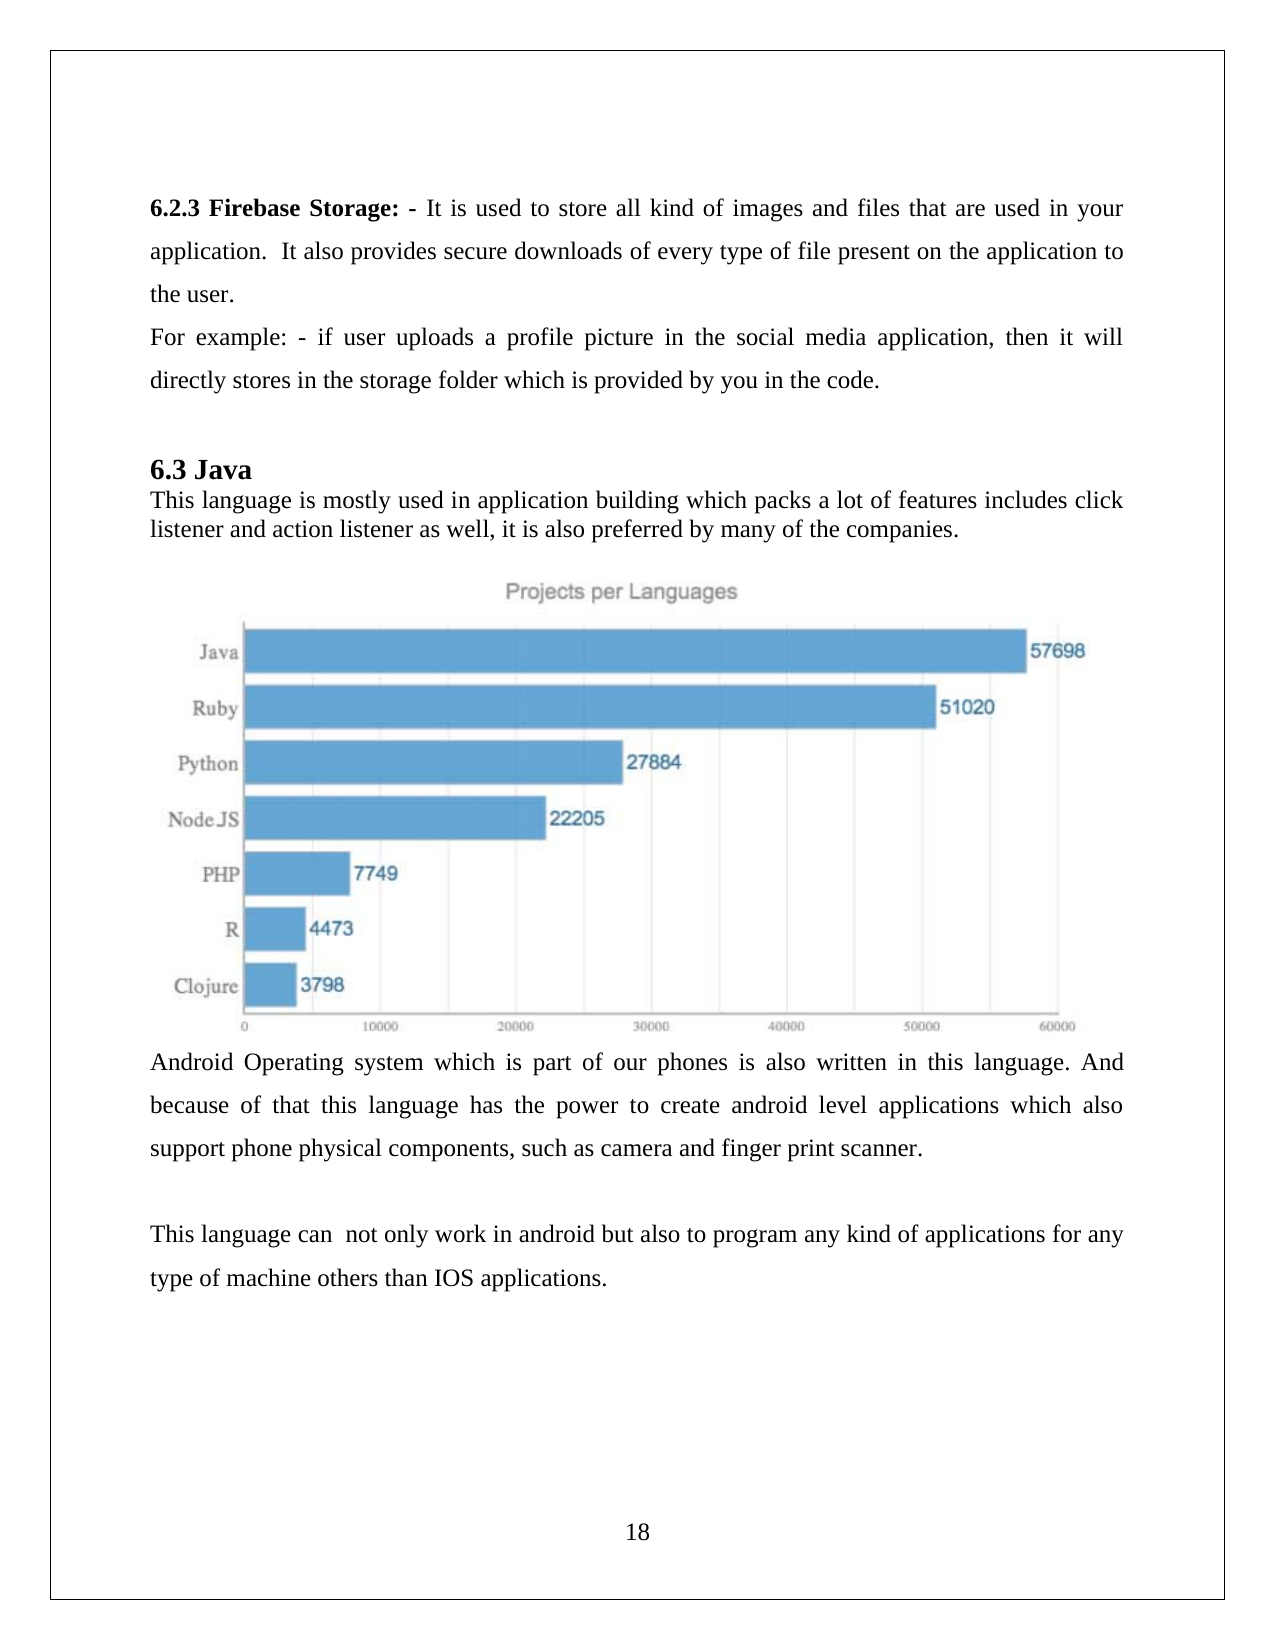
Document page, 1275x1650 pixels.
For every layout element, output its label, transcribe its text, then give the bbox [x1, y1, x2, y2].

text This language can not only work in android but also to program any kind of applications for any type of machine others than IOS applications. [150, 1219, 1125, 1291]
text This language is mostly used in application building which packs a lot of features includes click listener and action listener as well, it is also preferred by many of the companies. [150, 485, 1125, 543]
picture [150, 571, 1091, 1047]
text For example: - if user uploads a profile picture in the social media application, then it will directly stores in the storage folder which is provided by you in the code. [150, 322, 1125, 394]
text Android Operating system which is part of our phones is also written in this language. And because of that this language has the power to create android level applications which also support phone physical components, such as camera and finger print scanner. [150, 1047, 1125, 1162]
text 6.3 Java [150, 452, 1125, 485]
text 6.2.3 Firebase Storage: - It is used to store all kind of images and files that are used in your application. It also provides secure downloads of every type of file present on the application to the user. [150, 193, 1125, 308]
